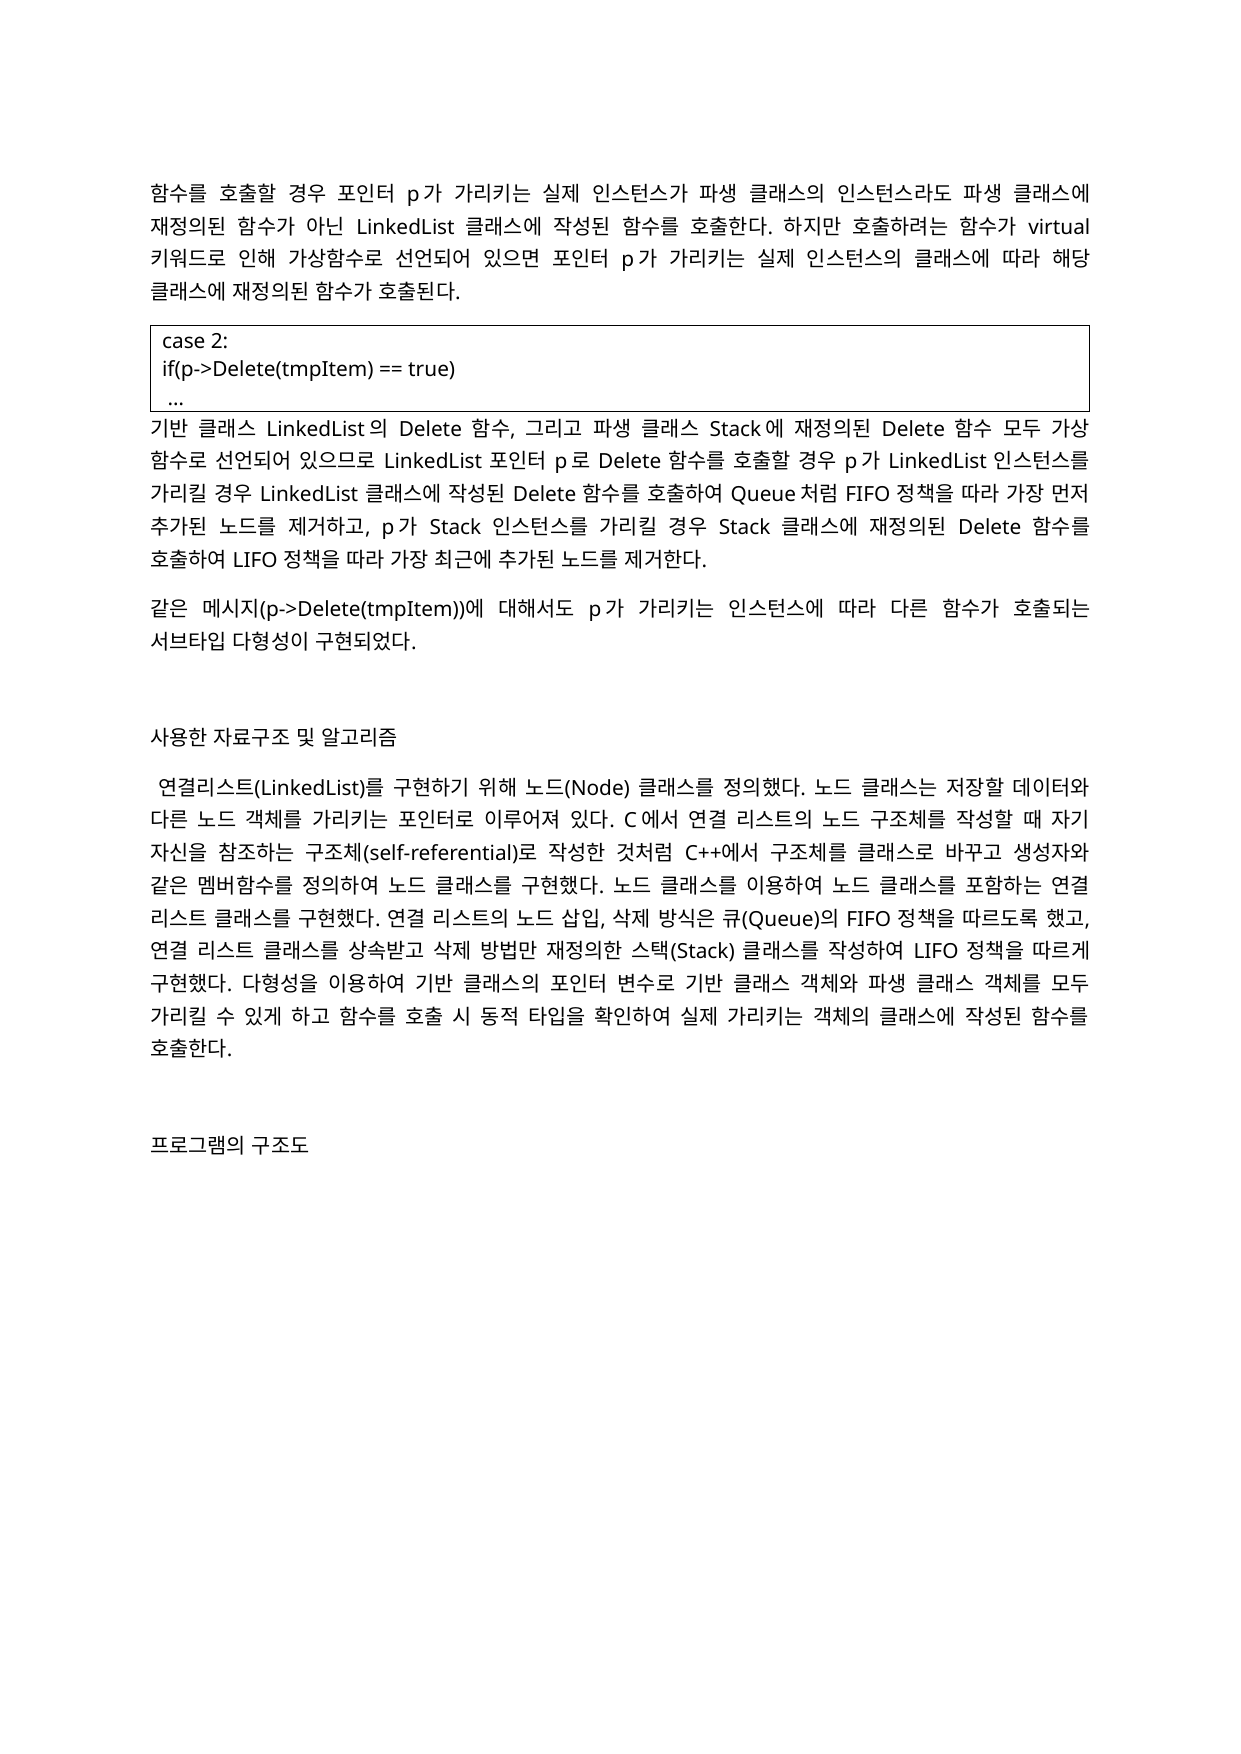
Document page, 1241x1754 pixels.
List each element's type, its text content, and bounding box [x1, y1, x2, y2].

text 사용한 자료구조 및 알고리즘 [150, 722, 1090, 752]
text 프로그램의 구조도 [150, 1129, 1090, 1159]
table_header case 2: if(p->Delete(tmpItem) == true) … [151, 326, 1089, 411]
text 같은 메시지(p->Delete(tmpItem))에 대해서도 p가 가리키는 인스턴스에 따라 다른 함수가 호출되는 서브타입 다형성이 구현되었다. [150, 592, 1090, 655]
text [150, 177, 1090, 306]
text 기반 클래스 LinkedList의 Delete 함수, 그리고 파생 클래스 Stack에 재정의된 Delete 함수 모두 가상 함수로 선언되어 있으므로 LinkedList 포인터 p로 Delete 함수를 호출할 경우 p가 LinkedList 인스턴스를 가리킬 경우 LinkedList 클래스에 작성된 Delete 함수를 호출하여 Queue처럼 FIFO 정책을 따라 가장 먼저 추가된 노드를 제거하고, p가 Stack 인스턴스를 가리킬 경우 Stack 클래스에 재정의된 Delete 함수를 호출하여 LIFO 정책을 따라 가장 최근에 추가된 노드를 제거한다. [150, 412, 1090, 573]
text 연결리스트(LinkedList)를 구현하기 위해 노드(Node) 클래스를 정의했다. 노드 클래스는 저장할 데이터와 다른 노드 객체를 가리키는 포인터로 이루어져 있다. C에서 연결 리스트의 노드 구조체를 작성할 때 자기 자신을 참조하는 구조체(self-referential)로 작성한 것처럼 C++에서 구조체를 클래스로 바꾸고 생성자와 같은 멤버함수를 정의하여 노드 클래스를 구현했다. 노드 클래스를 이용하여 노드 클래스를 포함하는 연결 리스트 클래스를 구현했다. 연결 리스트의 노드 삽입, 삭제 방식은 큐(Queue)의 FIFO 정책을 따르도록 했고, 연결 리스트 클래스를 상속받고 삭제 방법만 재정의한 스택(Stack) 클래스를 작성하여 LIFO 정책을 따르게 구현했다. 다형성을 이용하여 기반 클래스의 포인터 변수로 기반 클래스 객체와 파생 클래스 객체를 모두 가리킬 수 있게 하고 함수를 호출 시 동적 타입을 확인하여 실제 가리키는 객체의 클래스에 작성된 함수를 호출한다. [150, 771, 1090, 1063]
